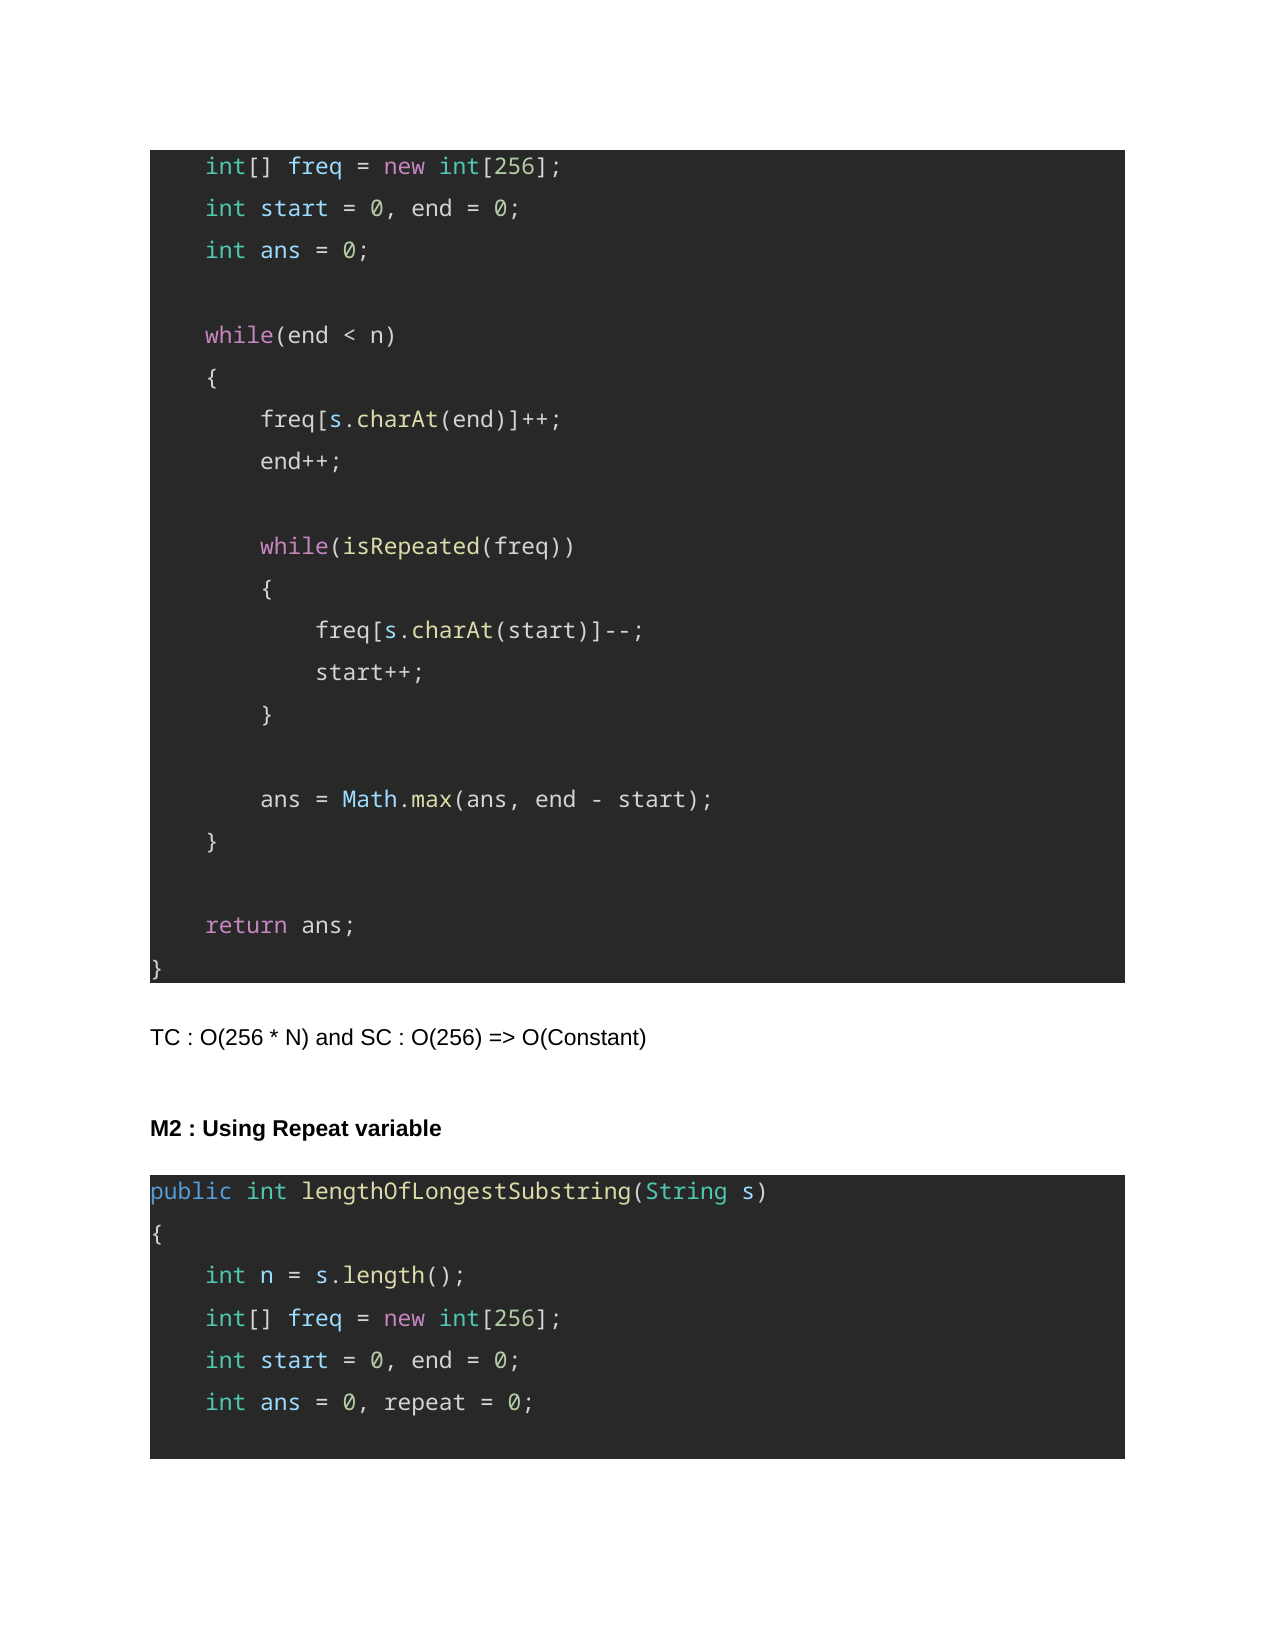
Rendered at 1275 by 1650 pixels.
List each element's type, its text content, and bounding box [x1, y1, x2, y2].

text while(end < n) [150, 319, 1125, 350]
text M2 : Using Repeat variable [150, 1114, 1125, 1141]
text int start = 0, end = 0; [150, 192, 1125, 223]
text int ans = 0, repeat = 0; [150, 1386, 1125, 1417]
text start++; [150, 656, 1125, 687]
text } [150, 952, 1125, 983]
text { [150, 1217, 1125, 1248]
text { [150, 572, 1125, 603]
text int ans = 0; [150, 234, 1125, 266]
text public int lengthOfLongestSubstring(String s) [150, 1175, 1125, 1206]
text TC : O(256 * N) and SC : O(256) => O(Constant) [150, 1024, 1125, 1050]
text freq[s.charAt(start)]--; [150, 614, 1125, 645]
text } [150, 825, 1125, 856]
text freq[s.charAt(end)]++; [150, 403, 1125, 434]
text int[] freq = new int[256]; [150, 1302, 1125, 1333]
text while(isRepeated(freq)) [150, 530, 1125, 561]
text int start = 0, end = 0; [150, 1344, 1125, 1375]
text { [150, 361, 1125, 392]
text ans = Math.max(ans, end - start); [150, 783, 1125, 814]
text int n = s.length(); [150, 1259, 1125, 1291]
text return ans; [150, 909, 1125, 941]
text int[] freq = new int[256]; [150, 150, 1125, 181]
text } [150, 698, 1125, 730]
text end++; [150, 445, 1125, 477]
